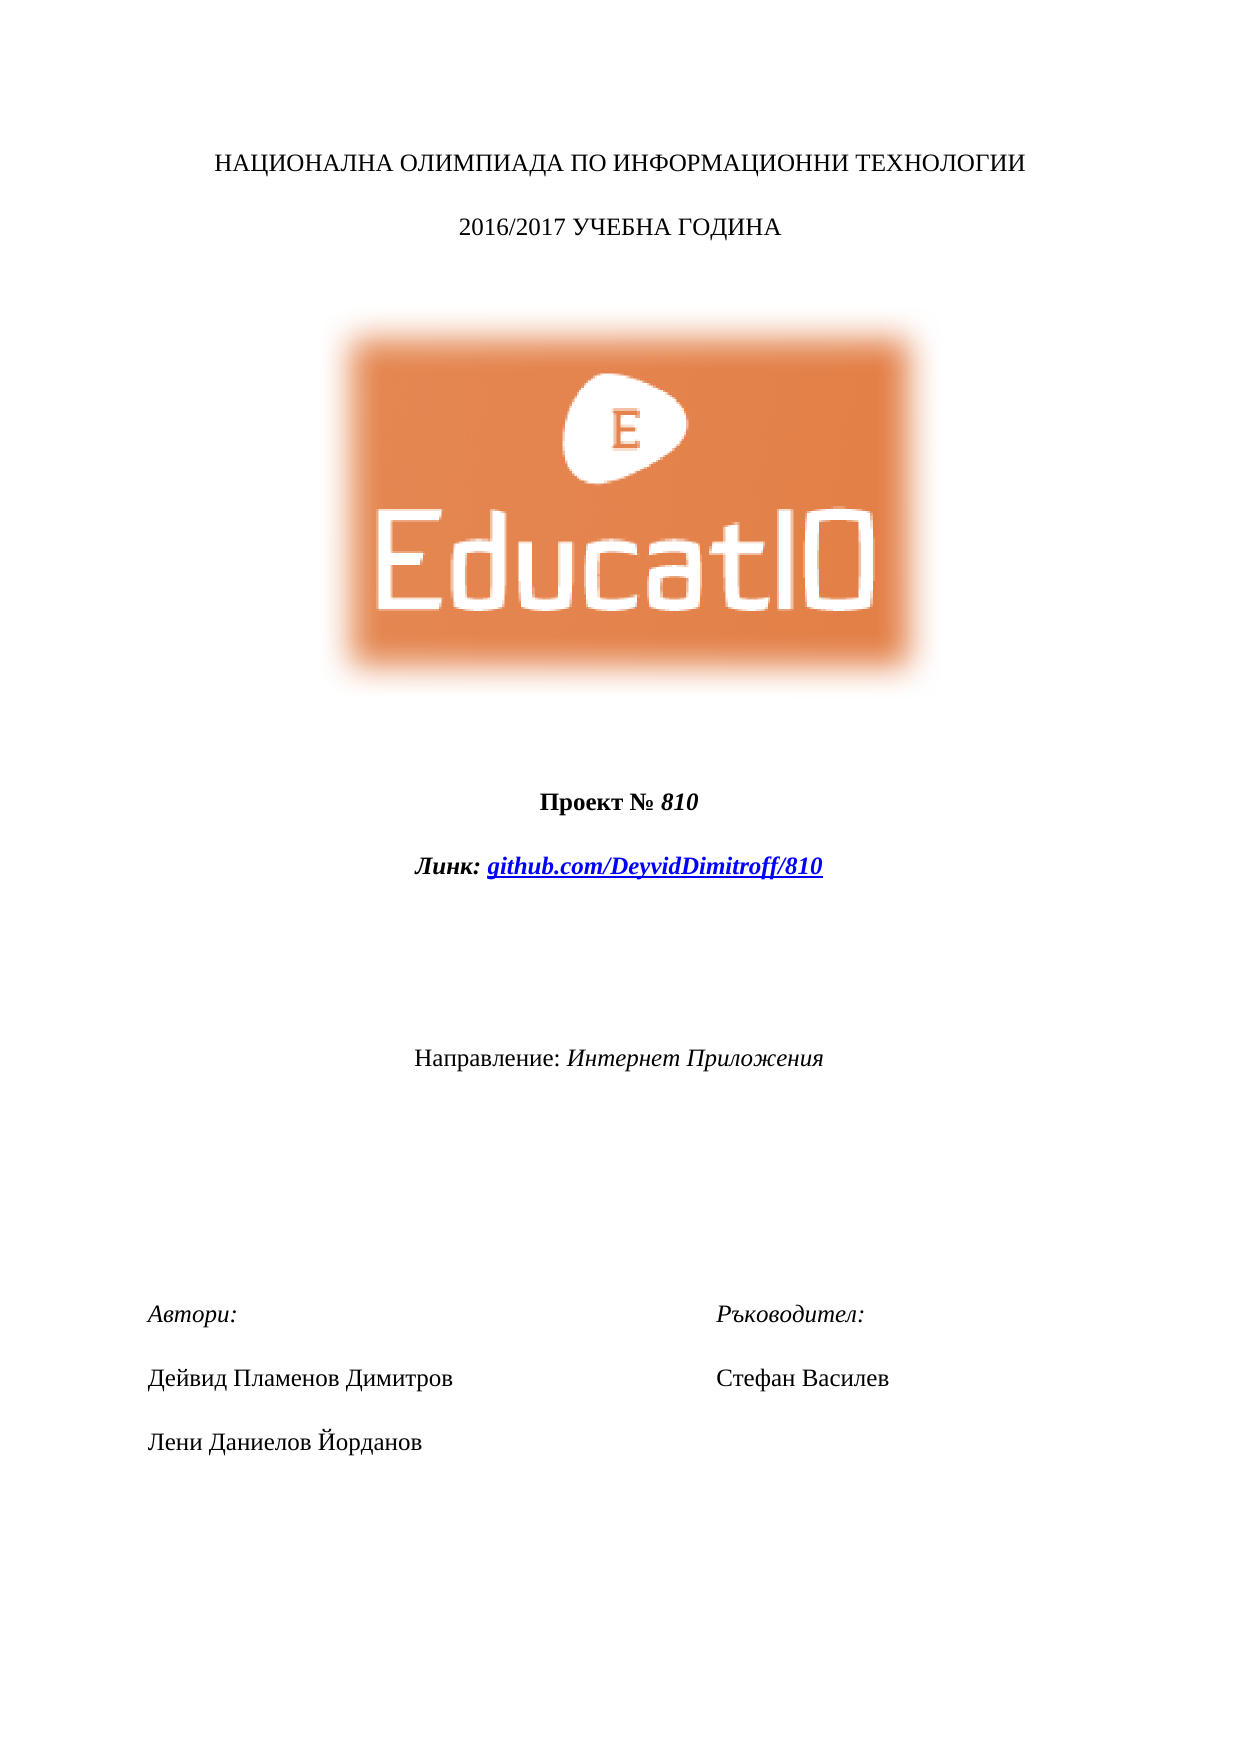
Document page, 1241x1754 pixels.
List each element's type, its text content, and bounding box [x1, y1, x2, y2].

text Ръководител: [657, 1299, 1093, 1328]
text Стефан Василев [657, 1363, 1093, 1392]
text Автори: [148, 1299, 583, 1328]
text Линк: github.com/DeyvidDimitroff/810 [148, 851, 1093, 880]
text Лени Даниелов Йорданов [148, 1427, 583, 1456]
picture [372, 360, 888, 645]
text 2016/2017 УЧЕБНА ГОДИНА [148, 212, 1093, 240]
text НАЦИОНАЛНА ОЛИМПИАДА ПО ИНФОРМАЦИОННИ ТЕХНОЛОГИИ [148, 148, 1093, 176]
text Дейвид Пламенов Димитров [148, 1363, 583, 1392]
text Направление: Интернет Приложения [148, 1043, 1093, 1072]
text Проект № 810 [148, 787, 1093, 816]
